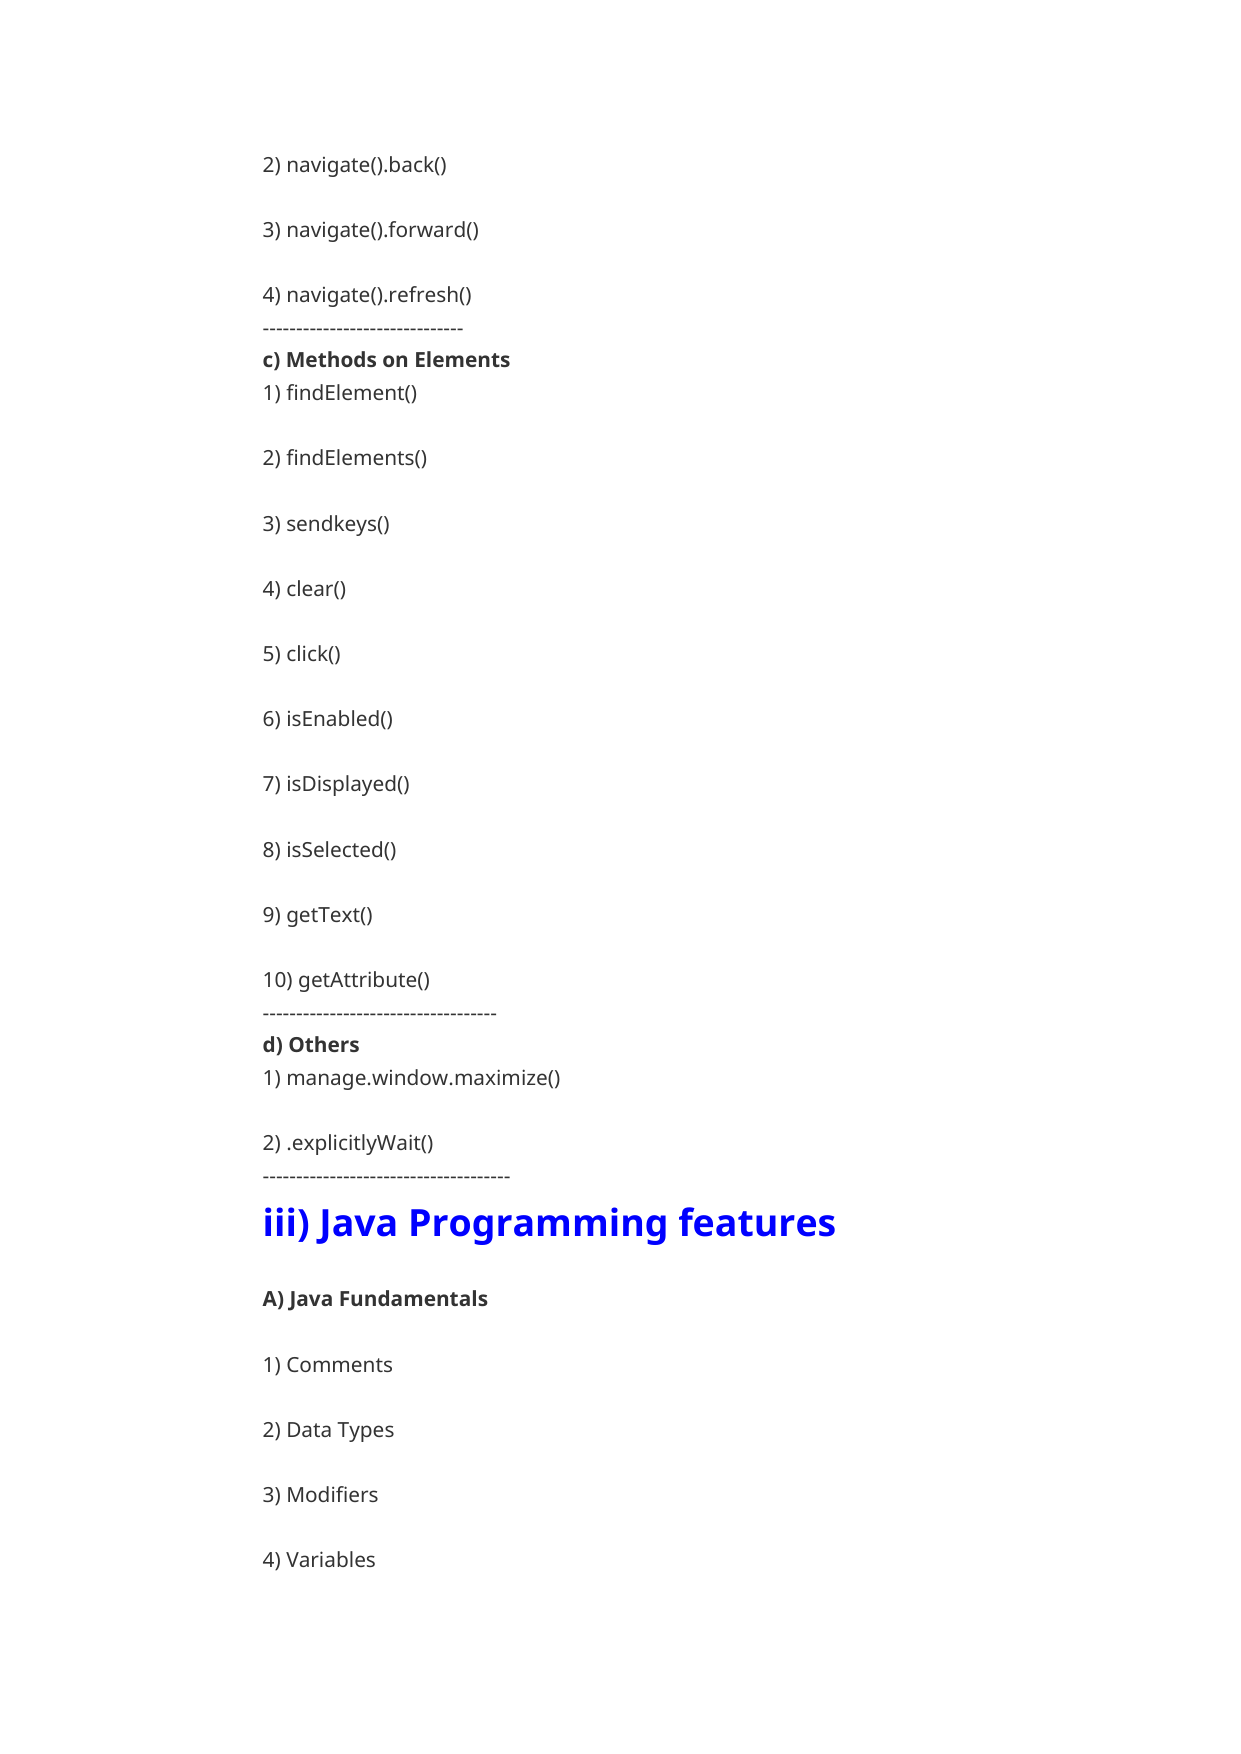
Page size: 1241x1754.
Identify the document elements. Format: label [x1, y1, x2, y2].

list [262, 150, 1090, 1574]
